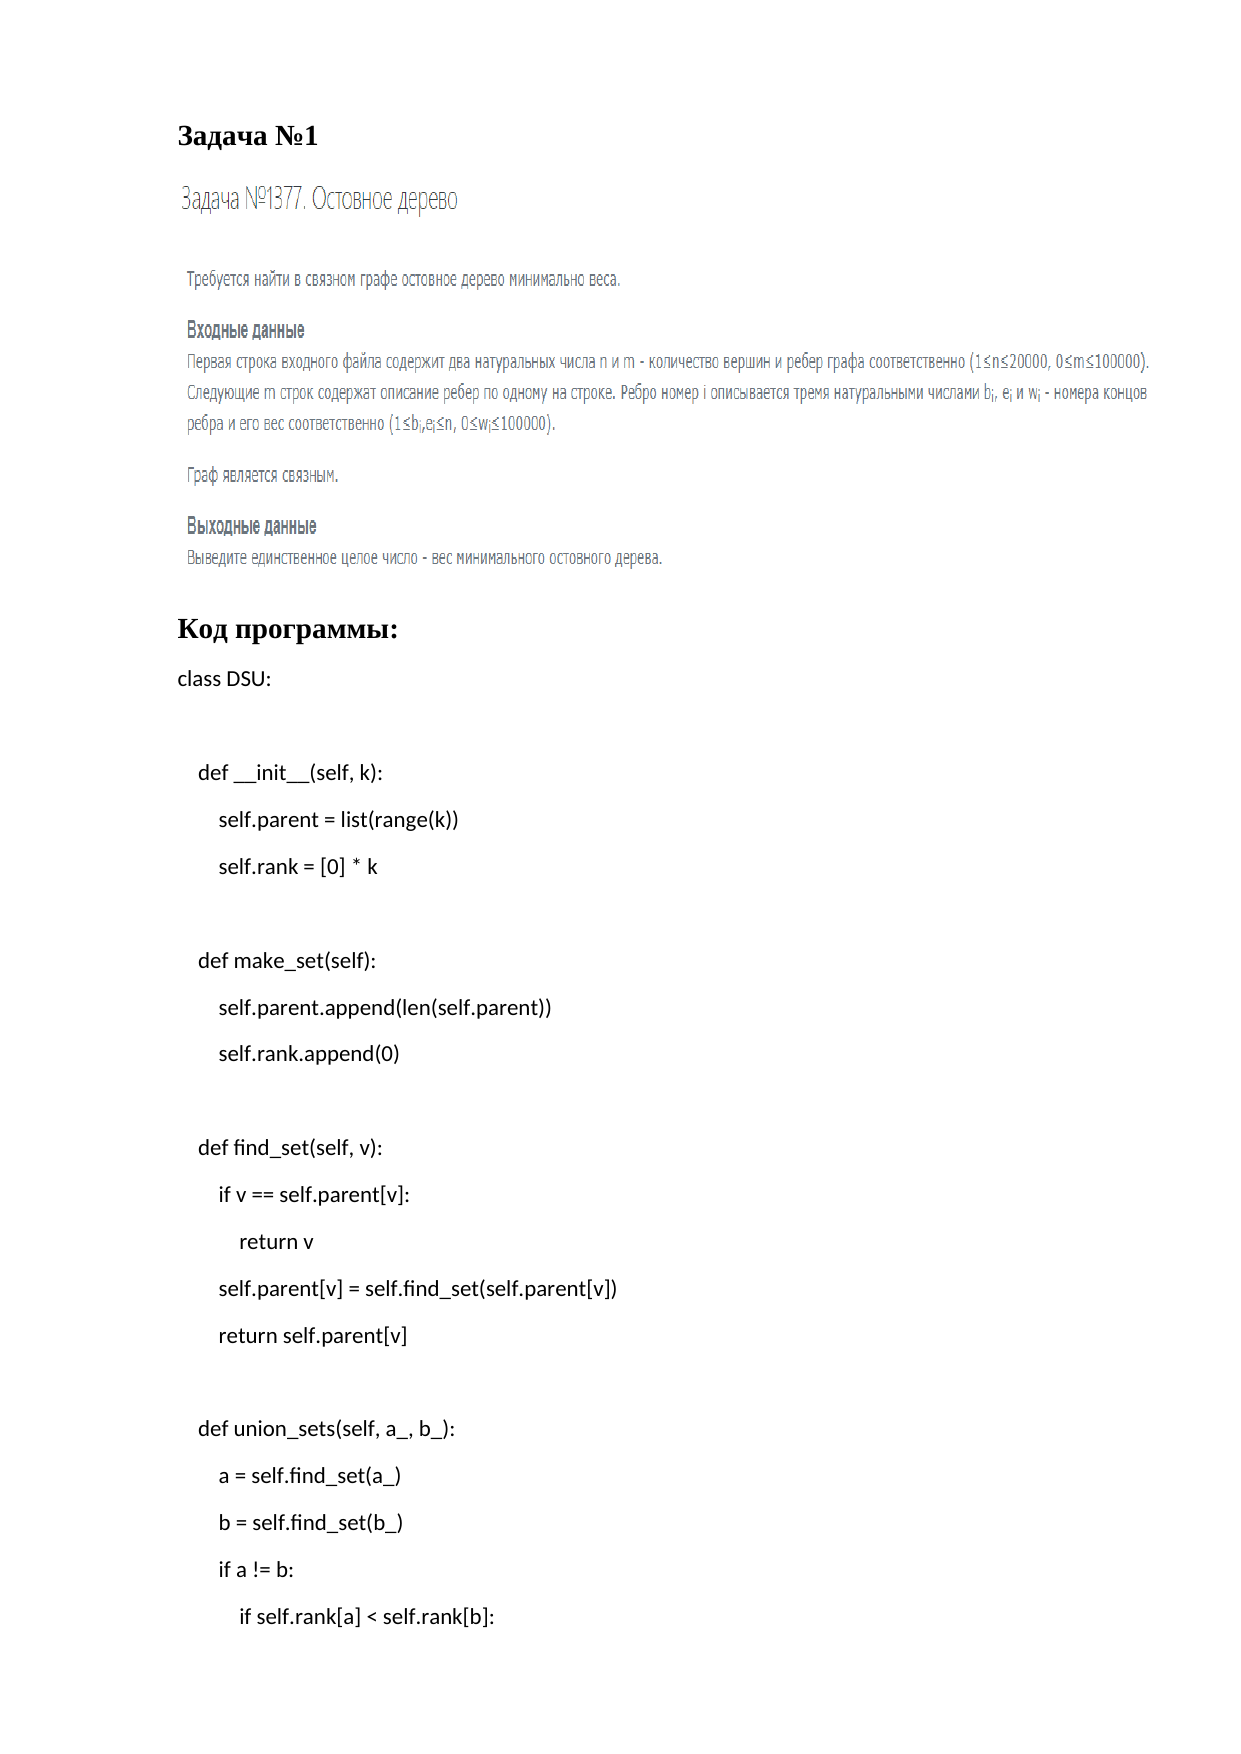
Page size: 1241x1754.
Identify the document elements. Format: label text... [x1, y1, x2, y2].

picture [177, 171, 1170, 593]
text return self.parent[v] [177, 1321, 1152, 1349]
text def find_set(self, v): [177, 1133, 1152, 1161]
text a = self.find_set(a_) [177, 1461, 1152, 1489]
text self.parent.append(len(self.parent)) [177, 993, 1152, 1021]
text self.rank.append(0) [177, 1039, 1152, 1067]
text def __init__(self, k): [177, 758, 1152, 786]
text if v == self.parent[v]: [177, 1180, 1152, 1208]
text self.parent[v] = self.find_set(self.parent[v]) [177, 1274, 1152, 1302]
text self.rank = [0] * k [177, 852, 1152, 880]
text class DSU: [177, 664, 1152, 692]
text if a != b: [177, 1555, 1152, 1583]
text def make_set(self): [177, 946, 1152, 974]
text return v [177, 1227, 1152, 1255]
text self.parent = list(range(k)) [177, 805, 1152, 833]
text b = self.find_set(b_) [177, 1508, 1152, 1536]
text def union_sets(self, a_, b_): [177, 1414, 1152, 1442]
text Код программы: [177, 612, 1152, 645]
text Задача №1 [177, 118, 1152, 152]
text if self.rank[a] < self.rank[b]: [177, 1602, 1152, 1630]
